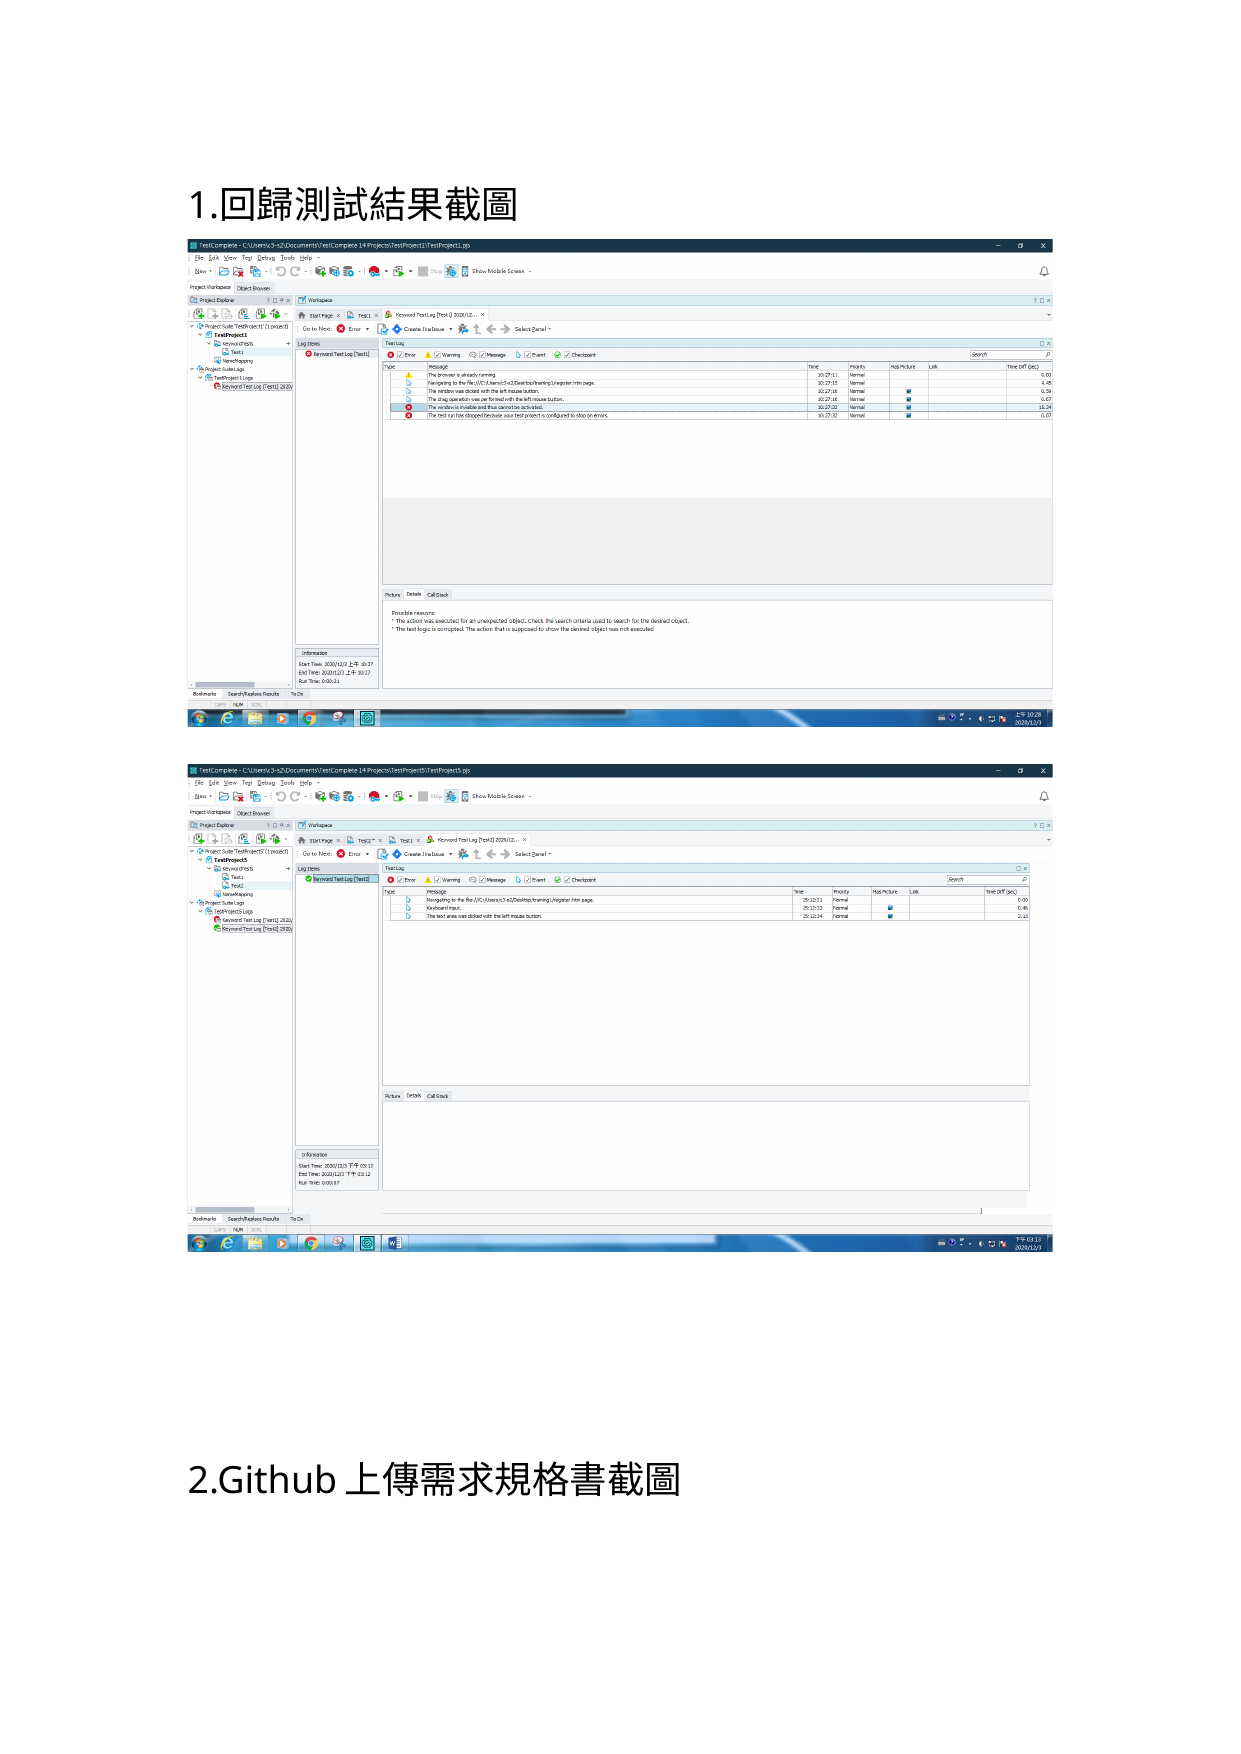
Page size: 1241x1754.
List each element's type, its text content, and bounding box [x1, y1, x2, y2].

picture [187, 239, 1053, 727]
text 2.Github上傳需求規格書截圖 [187, 1439, 1053, 1514]
picture [187, 764, 1053, 1252]
text 1.回歸測試結果截圖 [187, 164, 1053, 239]
